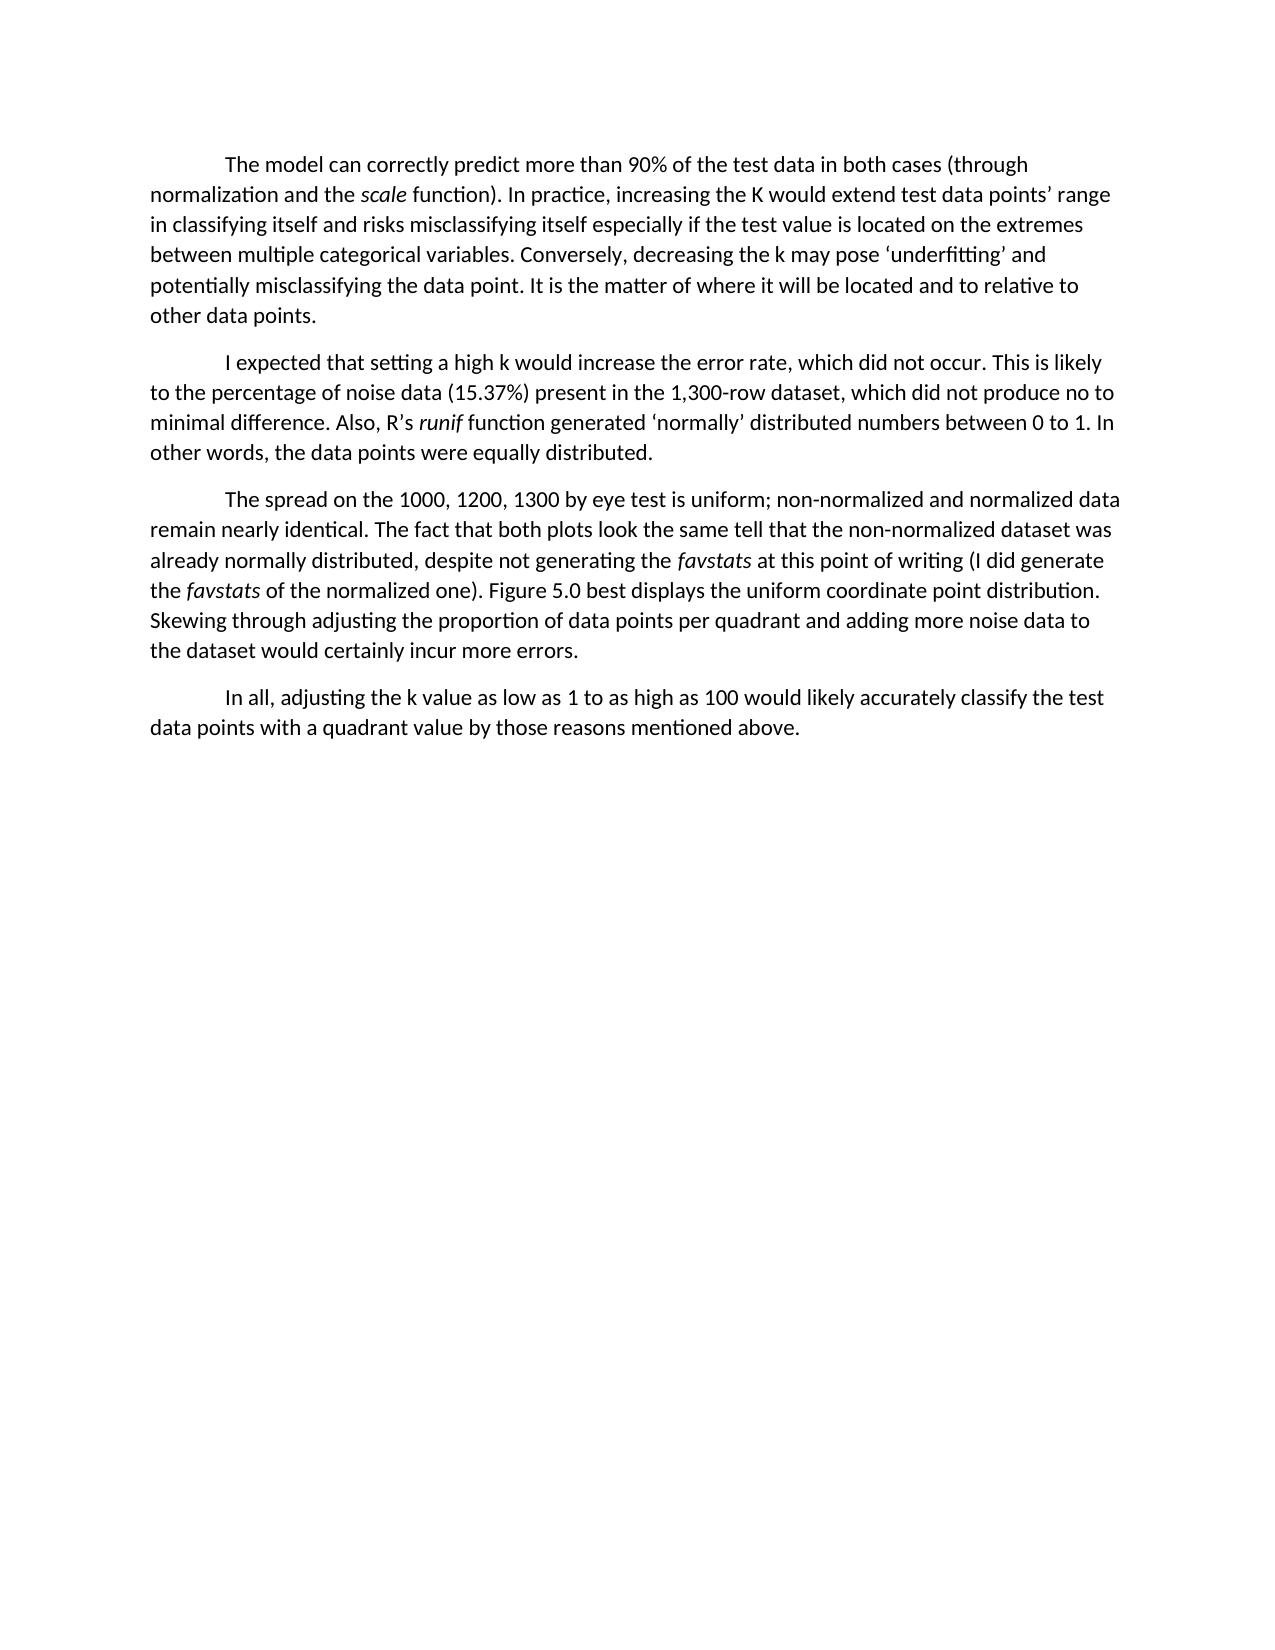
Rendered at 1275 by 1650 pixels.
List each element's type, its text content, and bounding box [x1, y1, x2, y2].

text In all, adjusting the k value as low as 1 to as high as 100 would likely accurately classify the test data points with a quadrant value by those reasons mentioned above. [150, 683, 1125, 742]
text I expected that setting a high k would increase the error rate, which did not occur. This is likely to the percentage of noise data (15.37%) present in the 1,300-row dataset, which did not produce no to minimal difference. Also, R’s runif function generated ‘normally’ distributed numbers between 0 to 1. In other words, the data points were equally distributed. [150, 348, 1125, 467]
text The model can correctly predict more than 90% of the test data in both cases (through normalization and the scale function). In practice, increasing the K would extend test data points’ range in classifying itself and risks misclassifying itself especially if the test value is located on the extremes between multiple categorical variables. Conversely, decreasing the k may pose ‘underfitting’ and potentially misclassifying the data point. It is the matter of where it will be located and to relative to other data points. [150, 150, 1125, 329]
text The spread on the 1000, 1200, 1300 by eye test is uniform; non-normalized and normalized data remain nearly identical. The fact that both plots look the same tell that the non-normalized dataset was already normally distributed, despite not generating the favstats at this point of writing (I did generate the favstats of the normalized one). Figure 5.0 best displays the uniform coordinate point distribution. Skewing through adjusting the proportion of data points per quadrant and adding more noise data to the dataset would certainly incur more errors. [150, 485, 1125, 664]
